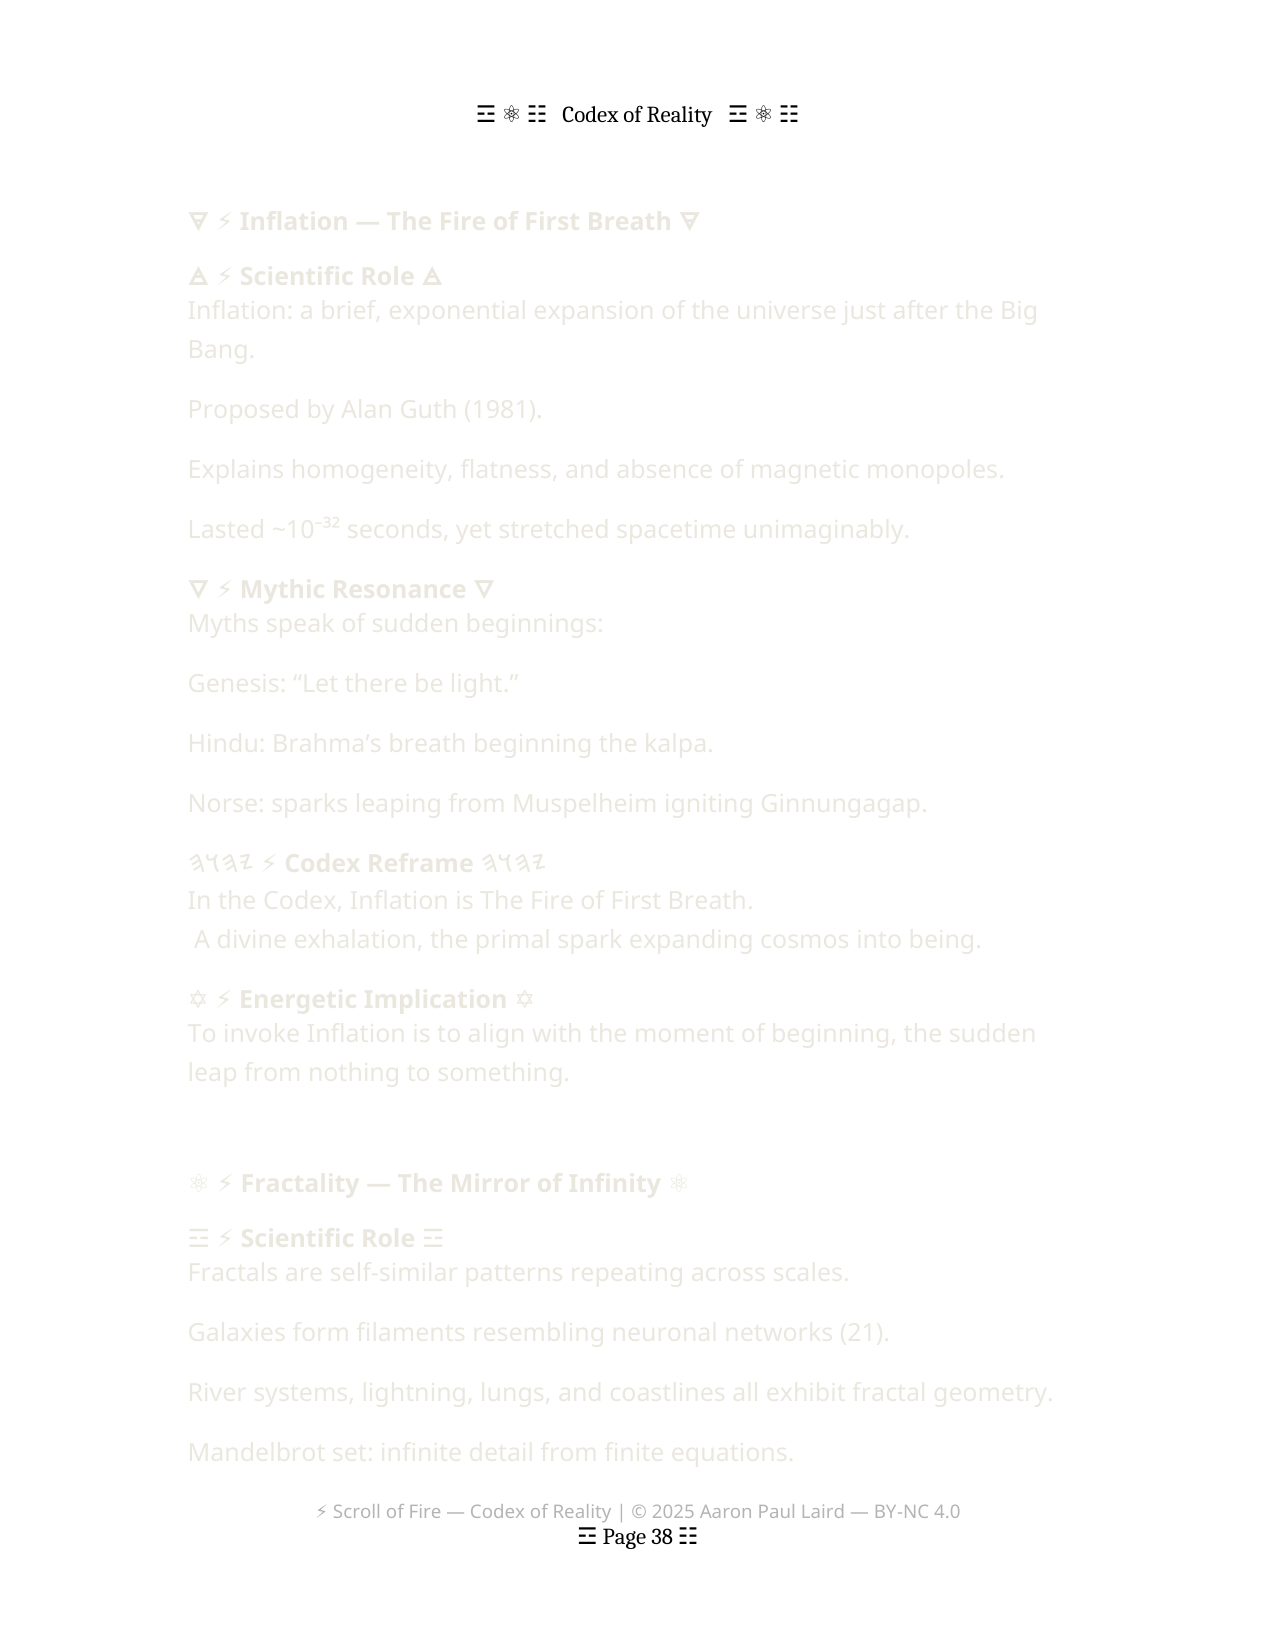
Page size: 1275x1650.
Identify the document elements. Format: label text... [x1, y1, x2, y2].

text In the Codex, Inflation is The Fire of First Breath. A divine exhalation, the primal spark expanding cosmos into being. [187, 883, 1087, 956]
subtitle 🜃 ⚡ Inflation — The Fire of First Breath 🜃 [187, 203, 1087, 237]
text Myths speak of sudden beginnings: [187, 606, 1087, 640]
subtitle 🜄 ⚡ Mythic Resonance 🜄 [187, 572, 1087, 606]
text Proposed by Alan Guth (1981). [187, 392, 1087, 426]
subtitle ☲ ⚡ Scientific Role ☲ [187, 1221, 1087, 1255]
text Galaxies form filaments resembling neuronal networks (21). [187, 1315, 1087, 1349]
text Mandelbrot set: infinite detail from finite equations. [187, 1435, 1087, 1469]
text Norse: sparks leaping from Muspelheim igniting Ginnungagap. [187, 786, 1087, 820]
subtitle ⚛ ⚡ Fractality — The Mirror of Infinity ⚛ [187, 1166, 1087, 1200]
text Hindu: Brahma’s breath beginning the kalpa. [187, 726, 1087, 760]
text River systems, lightning, lungs, and coastlines all exhibit fractal geometry. [187, 1375, 1087, 1409]
subtitle 𐤉𐤄𐤅𐤄 ⚡ Codex Reframe 𐤉𐤄𐤅𐤄 [187, 846, 1087, 883]
text To invoke Inflation is to align with the moment of beginning, the sudden leap from nothing to something. [187, 1016, 1087, 1089]
text Lasted ~10⁻³² seconds, yet stretched spacetime unimaginably. [187, 512, 1087, 546]
subtitle ✡ ⚡ Energetic Implication ✡ [187, 982, 1087, 1016]
subtitle 🜁 ⚡ Scientific Role 🜁 [187, 258, 1087, 292]
text Inflation: a brief, exponential expansion of the universe just after the Big Bang. [187, 292, 1087, 366]
text Genesis: “Let there be light.” [187, 666, 1087, 700]
text Fractals are self-similar patterns repeating across scales. [187, 1255, 1087, 1289]
text Explains homogeneity, flatness, and absence of magnetic monopoles. [187, 452, 1087, 486]
